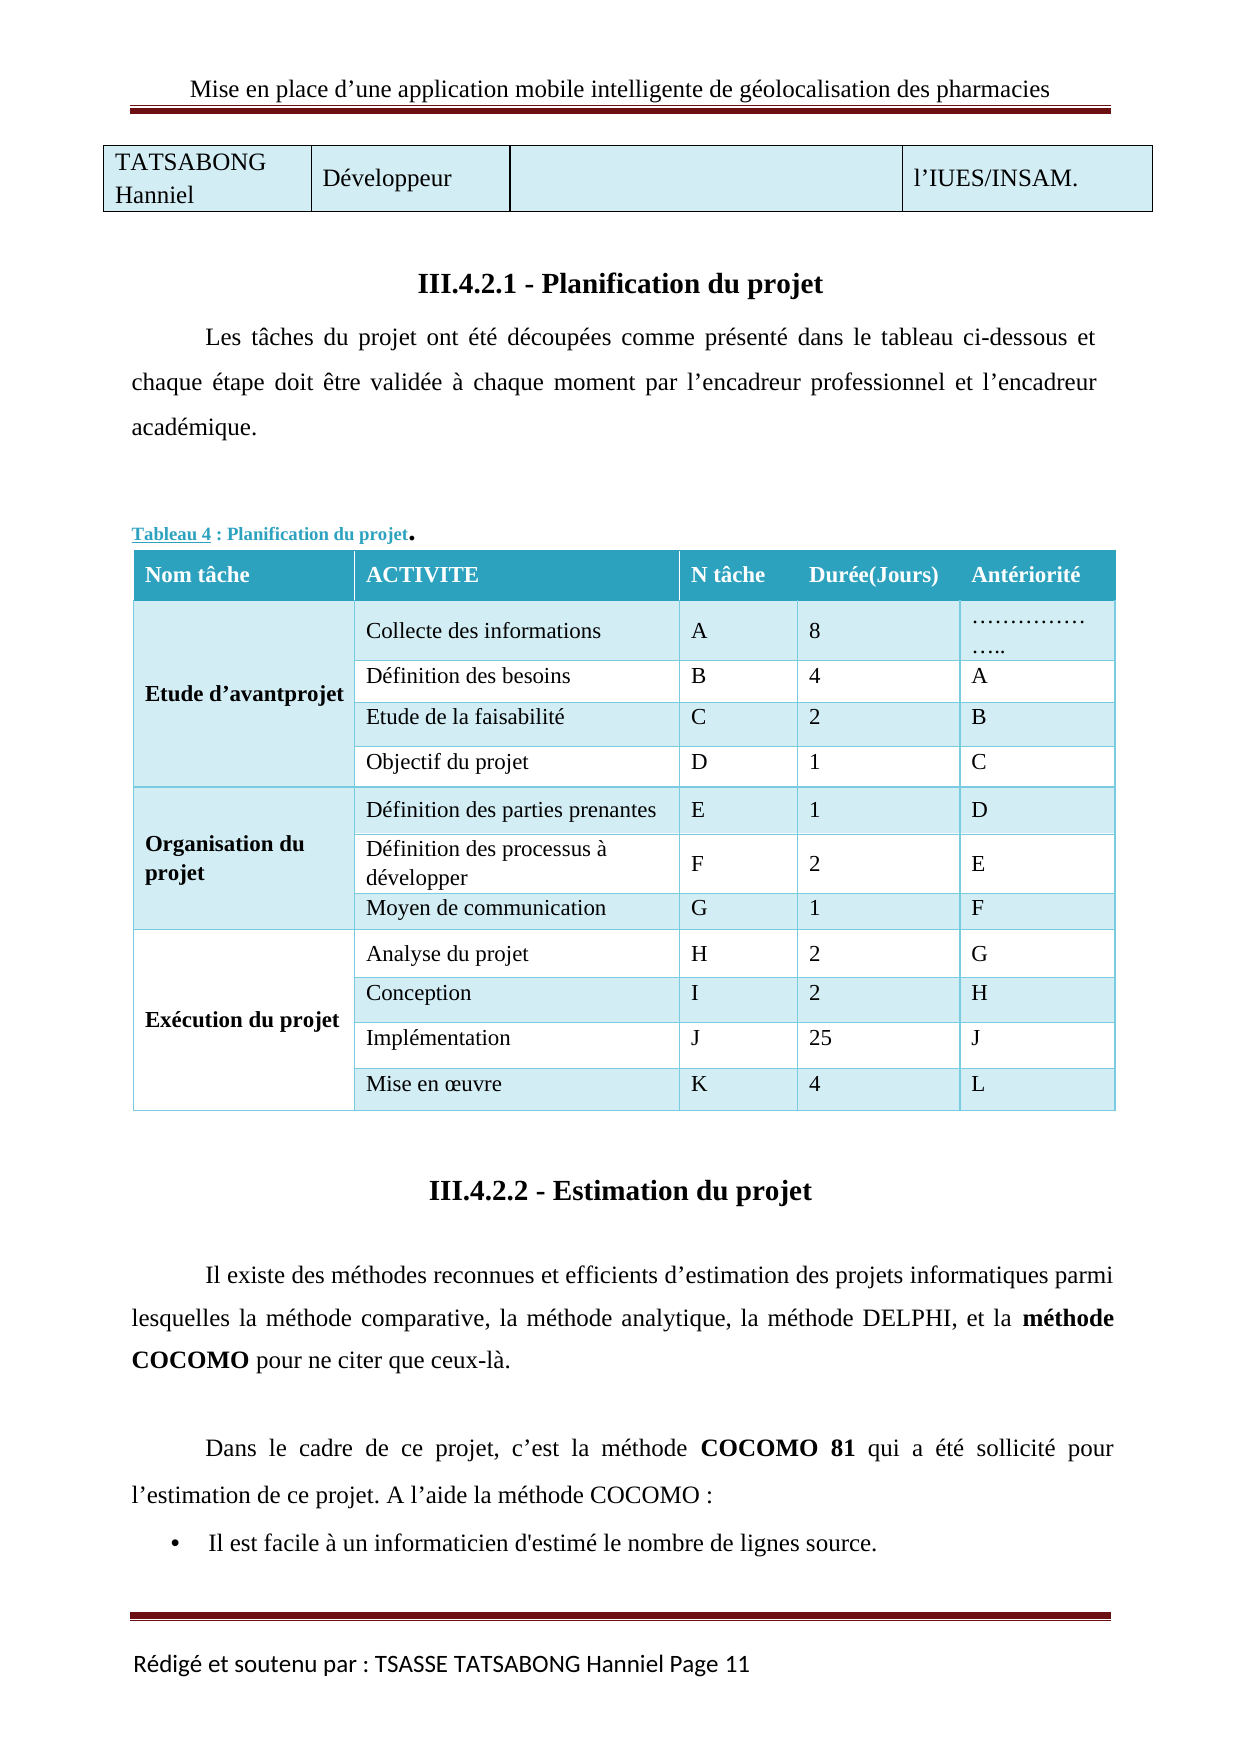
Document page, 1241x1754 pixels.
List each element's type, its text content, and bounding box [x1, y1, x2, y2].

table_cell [312, 146, 509, 211]
table_cell Conception [355, 978, 679, 1022]
table_cell B [680, 661, 797, 702]
table_cell Définition des processus à développer [355, 835, 679, 892]
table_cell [104, 146, 311, 211]
table_cell L [961, 1069, 1114, 1110]
table_cell G [961, 930, 1114, 977]
text Il existe des méthodes reconnues et efficients d’estimation des projets informatiques parmi lesquelles la méthode comparative, la méthode analytique, la méthode DELPHI, et la méthode COCOMO pour ne citer que ceux-là. [131, 1261, 1114, 1374]
table_header Durée(Jours) [798, 551, 960, 600]
table_cell Etude d’avantprojet [134, 601, 354, 786]
table_cell K [680, 1069, 797, 1110]
table_cell Analyse du projet [355, 930, 679, 977]
table_header Nom tâche [134, 551, 354, 600]
table_cell 4 [798, 661, 959, 702]
text III.4.2.2 - Estimation du projet [162, 1173, 1078, 1207]
table_cell 2 [798, 978, 959, 1022]
table_cell F [680, 835, 797, 892]
table_cell C [961, 747, 1114, 786]
table_cell Définition des parties prenantes [355, 788, 679, 833]
table_cell H [961, 978, 1114, 1022]
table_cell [903, 146, 1152, 211]
table_cell 2 [798, 703, 959, 746]
table_cell Organisation du projet [134, 788, 354, 929]
table_cell J [961, 1023, 1114, 1068]
table_cell 8 [798, 601, 959, 660]
table_cell E [680, 788, 797, 833]
table_cell Moyen de communication [355, 894, 679, 929]
table_cell Définition des besoins [355, 661, 679, 702]
table_cell B [961, 703, 1114, 746]
table_header N tâche [680, 551, 798, 600]
table_cell E [961, 835, 1114, 892]
text Les tâches du projet ont été découpées comme présenté dans le tableau ci-dessous et chaque étape doit être validée à chaque moment par l’encadreur professionnel et l’encadreur académique. [131, 322, 1097, 441]
table_cell 1 [798, 894, 959, 929]
table_cell 2 [798, 835, 959, 892]
table_cell D [680, 747, 797, 786]
table_cell Mise en œuvre [355, 1069, 679, 1110]
table_cell D [961, 788, 1114, 833]
table_cell H [680, 930, 797, 977]
text III.4.2.1 - Planification du projet [162, 266, 1078, 299]
table_cell 1 [798, 788, 959, 833]
table_cell A [961, 661, 1114, 702]
list Il est facile à un informaticien d'estimé le nombre de lignes source. [171, 1528, 1114, 1557]
table_cell 1 [798, 747, 959, 786]
text Dans le cadre de ce projet, c’est la méthode COCOMO 81 qui a été sollicité pour l’estimation de ce projet. A l’aide la méthode COCOMO : [131, 1433, 1114, 1509]
subtitle Tableau 4 : Planification du projet. [131, 513, 1114, 547]
table_cell Objectif du projet [355, 747, 679, 786]
table_cell Etude de la faisabilité [355, 703, 679, 746]
table_cell 25 [798, 1023, 959, 1068]
table_cell Collecte des informations [355, 601, 679, 660]
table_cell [511, 146, 902, 211]
table_cell F [961, 894, 1114, 929]
table_cell …………… ….. [961, 601, 1114, 660]
table_cell 2 [798, 930, 959, 977]
table_header ACTIVITE [355, 551, 679, 600]
table_cell J [680, 1023, 797, 1068]
table_header Antériorité [960, 551, 1114, 600]
table_cell Exécution du projet [134, 930, 354, 1110]
table_cell G [680, 894, 797, 929]
table_cell I [680, 978, 797, 1022]
table_cell Implémentation [355, 1023, 679, 1068]
table_cell 4 [798, 1069, 959, 1110]
table_cell A [680, 601, 797, 660]
table_cell C [680, 703, 797, 746]
